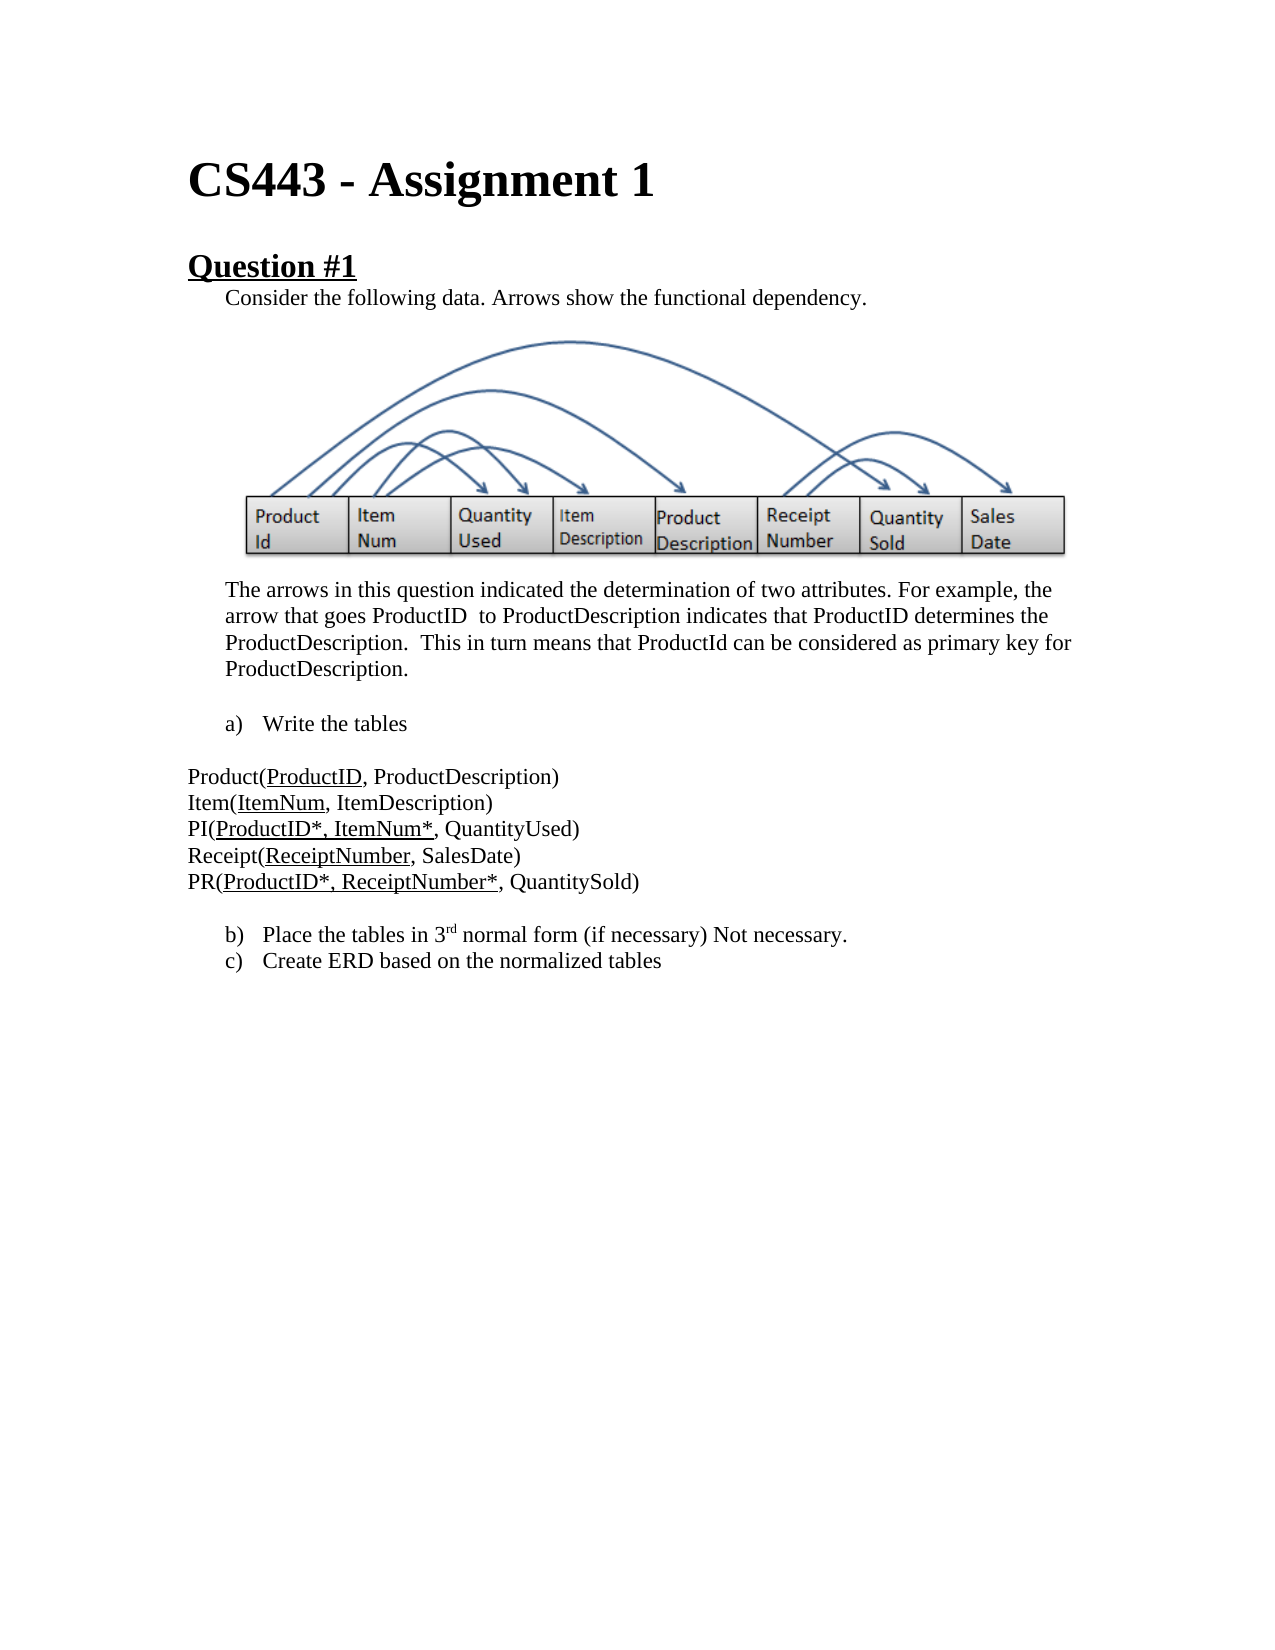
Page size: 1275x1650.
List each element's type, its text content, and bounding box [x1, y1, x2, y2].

picture [225, 339, 1074, 576]
text CS443 - Assignment 1 [187, 150, 1087, 207]
text Consider the following data. Arrows show the functional dependency. [225, 284, 1087, 311]
text PI(ProductID*, ItemNum*, QuantityUsed) [187, 816, 1087, 842]
text Question #1 [187, 246, 1087, 284]
text The arrows in this question indicated the determination of two attributes. For example, the arrow that goes ProductID to ProductDescription indicates that ProductID determines the ProductDescription. This in turn means that ProductId can be considered as primary key for ProductDescription. [225, 576, 1087, 681]
list Place the tables in 3rd normal form (if necessary) Not necessary. [225, 921, 1087, 947]
list Create ERD based on the normalized tables [225, 947, 1087, 974]
text Receipt(ReceiptNumber, SalesDate) [187, 842, 1087, 868]
text Item(ItemNum, ItemDescription) [187, 789, 1087, 816]
list Write the tables [225, 710, 1087, 736]
text Product(ProductID, ProductDescription) [187, 763, 1087, 789]
text PR(ProductID*, ReceiptNumber*, QuantitySold) [187, 868, 1087, 894]
